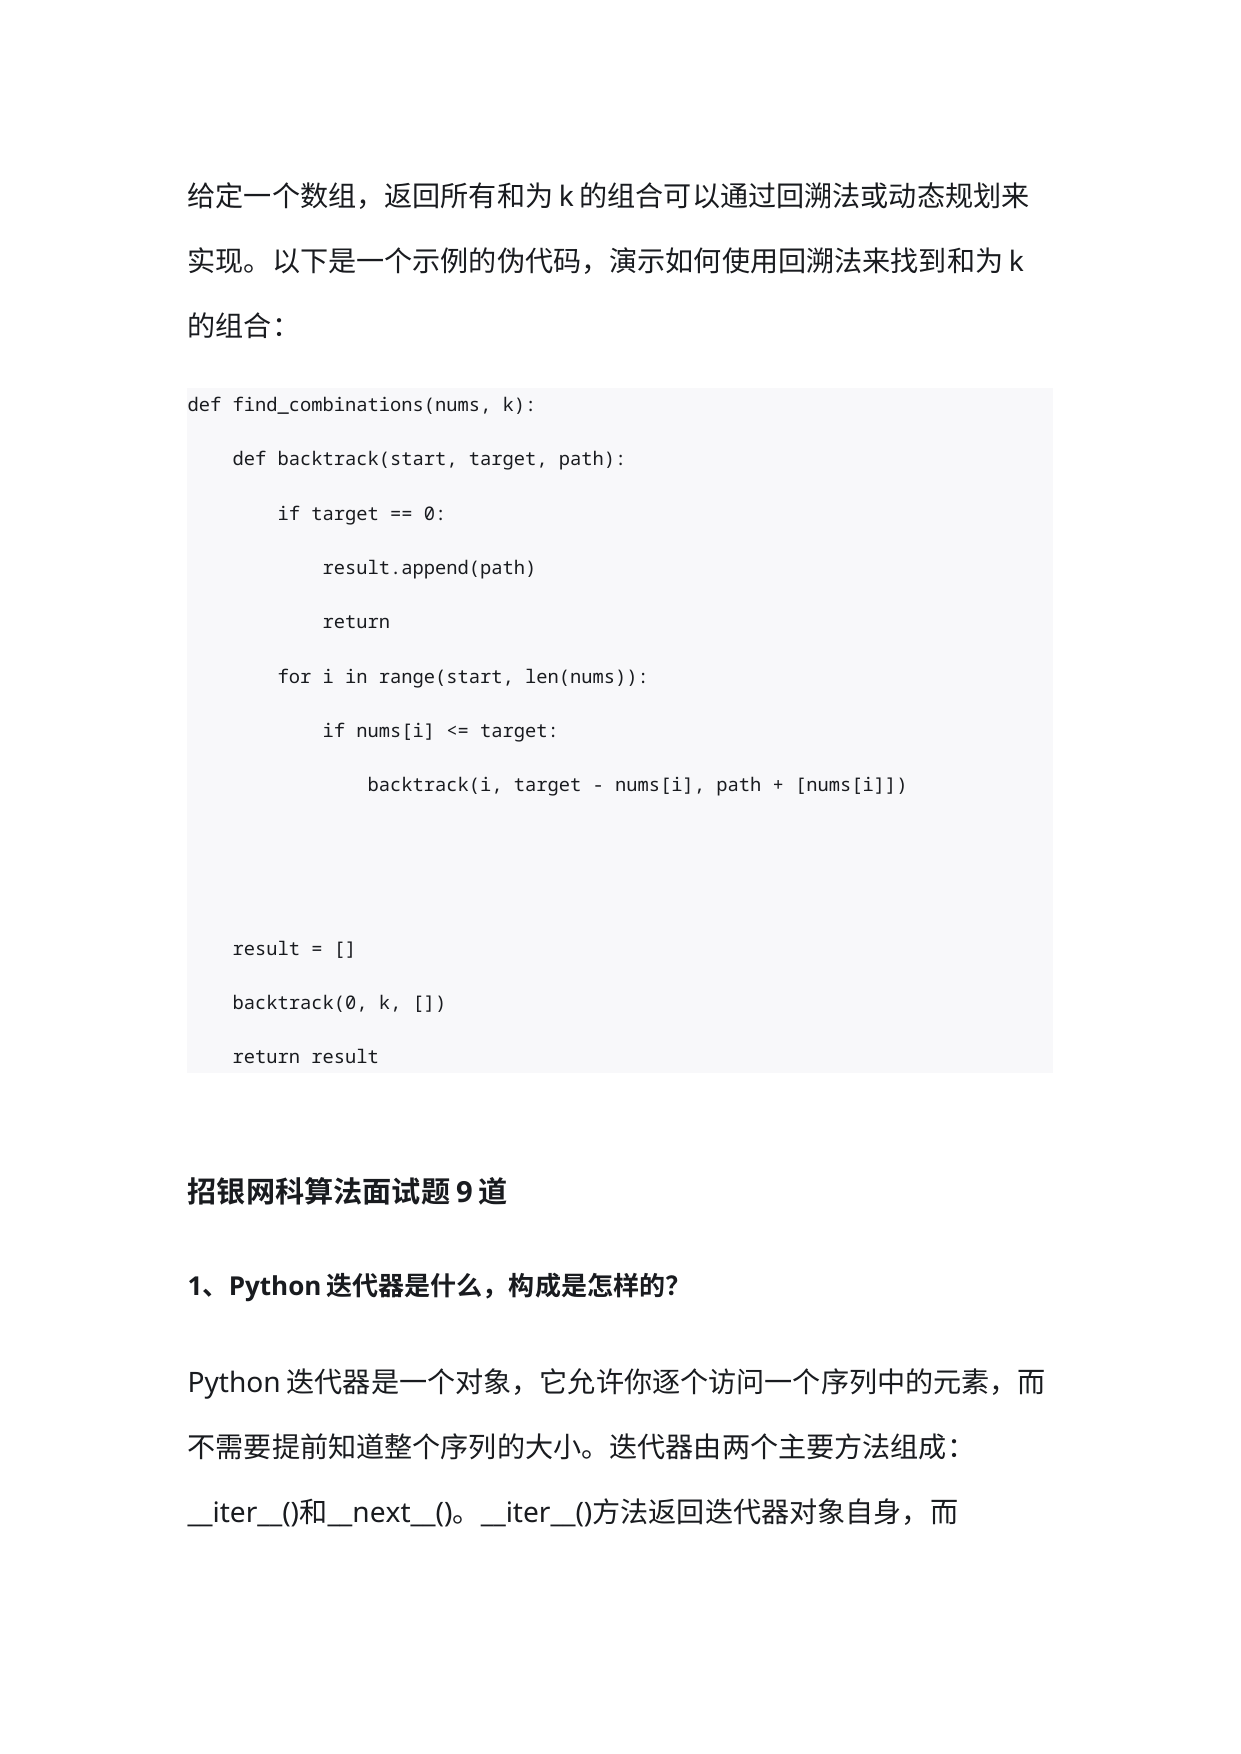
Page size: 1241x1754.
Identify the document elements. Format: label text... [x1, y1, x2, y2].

text 给定一个数组，返回所有和为k的组合可以通过回溯法或动态规划来实现。以下是一个示例的伪代码，演示如何使用回溯法来找到和为k的组合： [187, 162, 1053, 357]
text backtrack(i, target - nums[i], path + [nums[i]]) [187, 768, 1053, 801]
text def backtrack(start, target, path): [187, 442, 1053, 474]
text return result [187, 1040, 1053, 1073]
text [187, 1348, 1053, 1543]
subtitle 1、Python迭代器是什么，构成是怎样的？ [187, 1252, 1053, 1317]
text result.append(path) [187, 551, 1053, 583]
text return [187, 605, 1053, 638]
text for i in range(start, len(nums)): [187, 659, 1053, 692]
text if target == 0: [187, 496, 1053, 529]
text result = [] [187, 931, 1053, 964]
text if nums[i] <= target: [187, 714, 1053, 746]
subtitle 招银网科算法面试题9道 [187, 1157, 1053, 1222]
text def find_combinations(nums, k): [187, 388, 1053, 420]
text backtrack(0, k, []) [187, 986, 1053, 1018]
